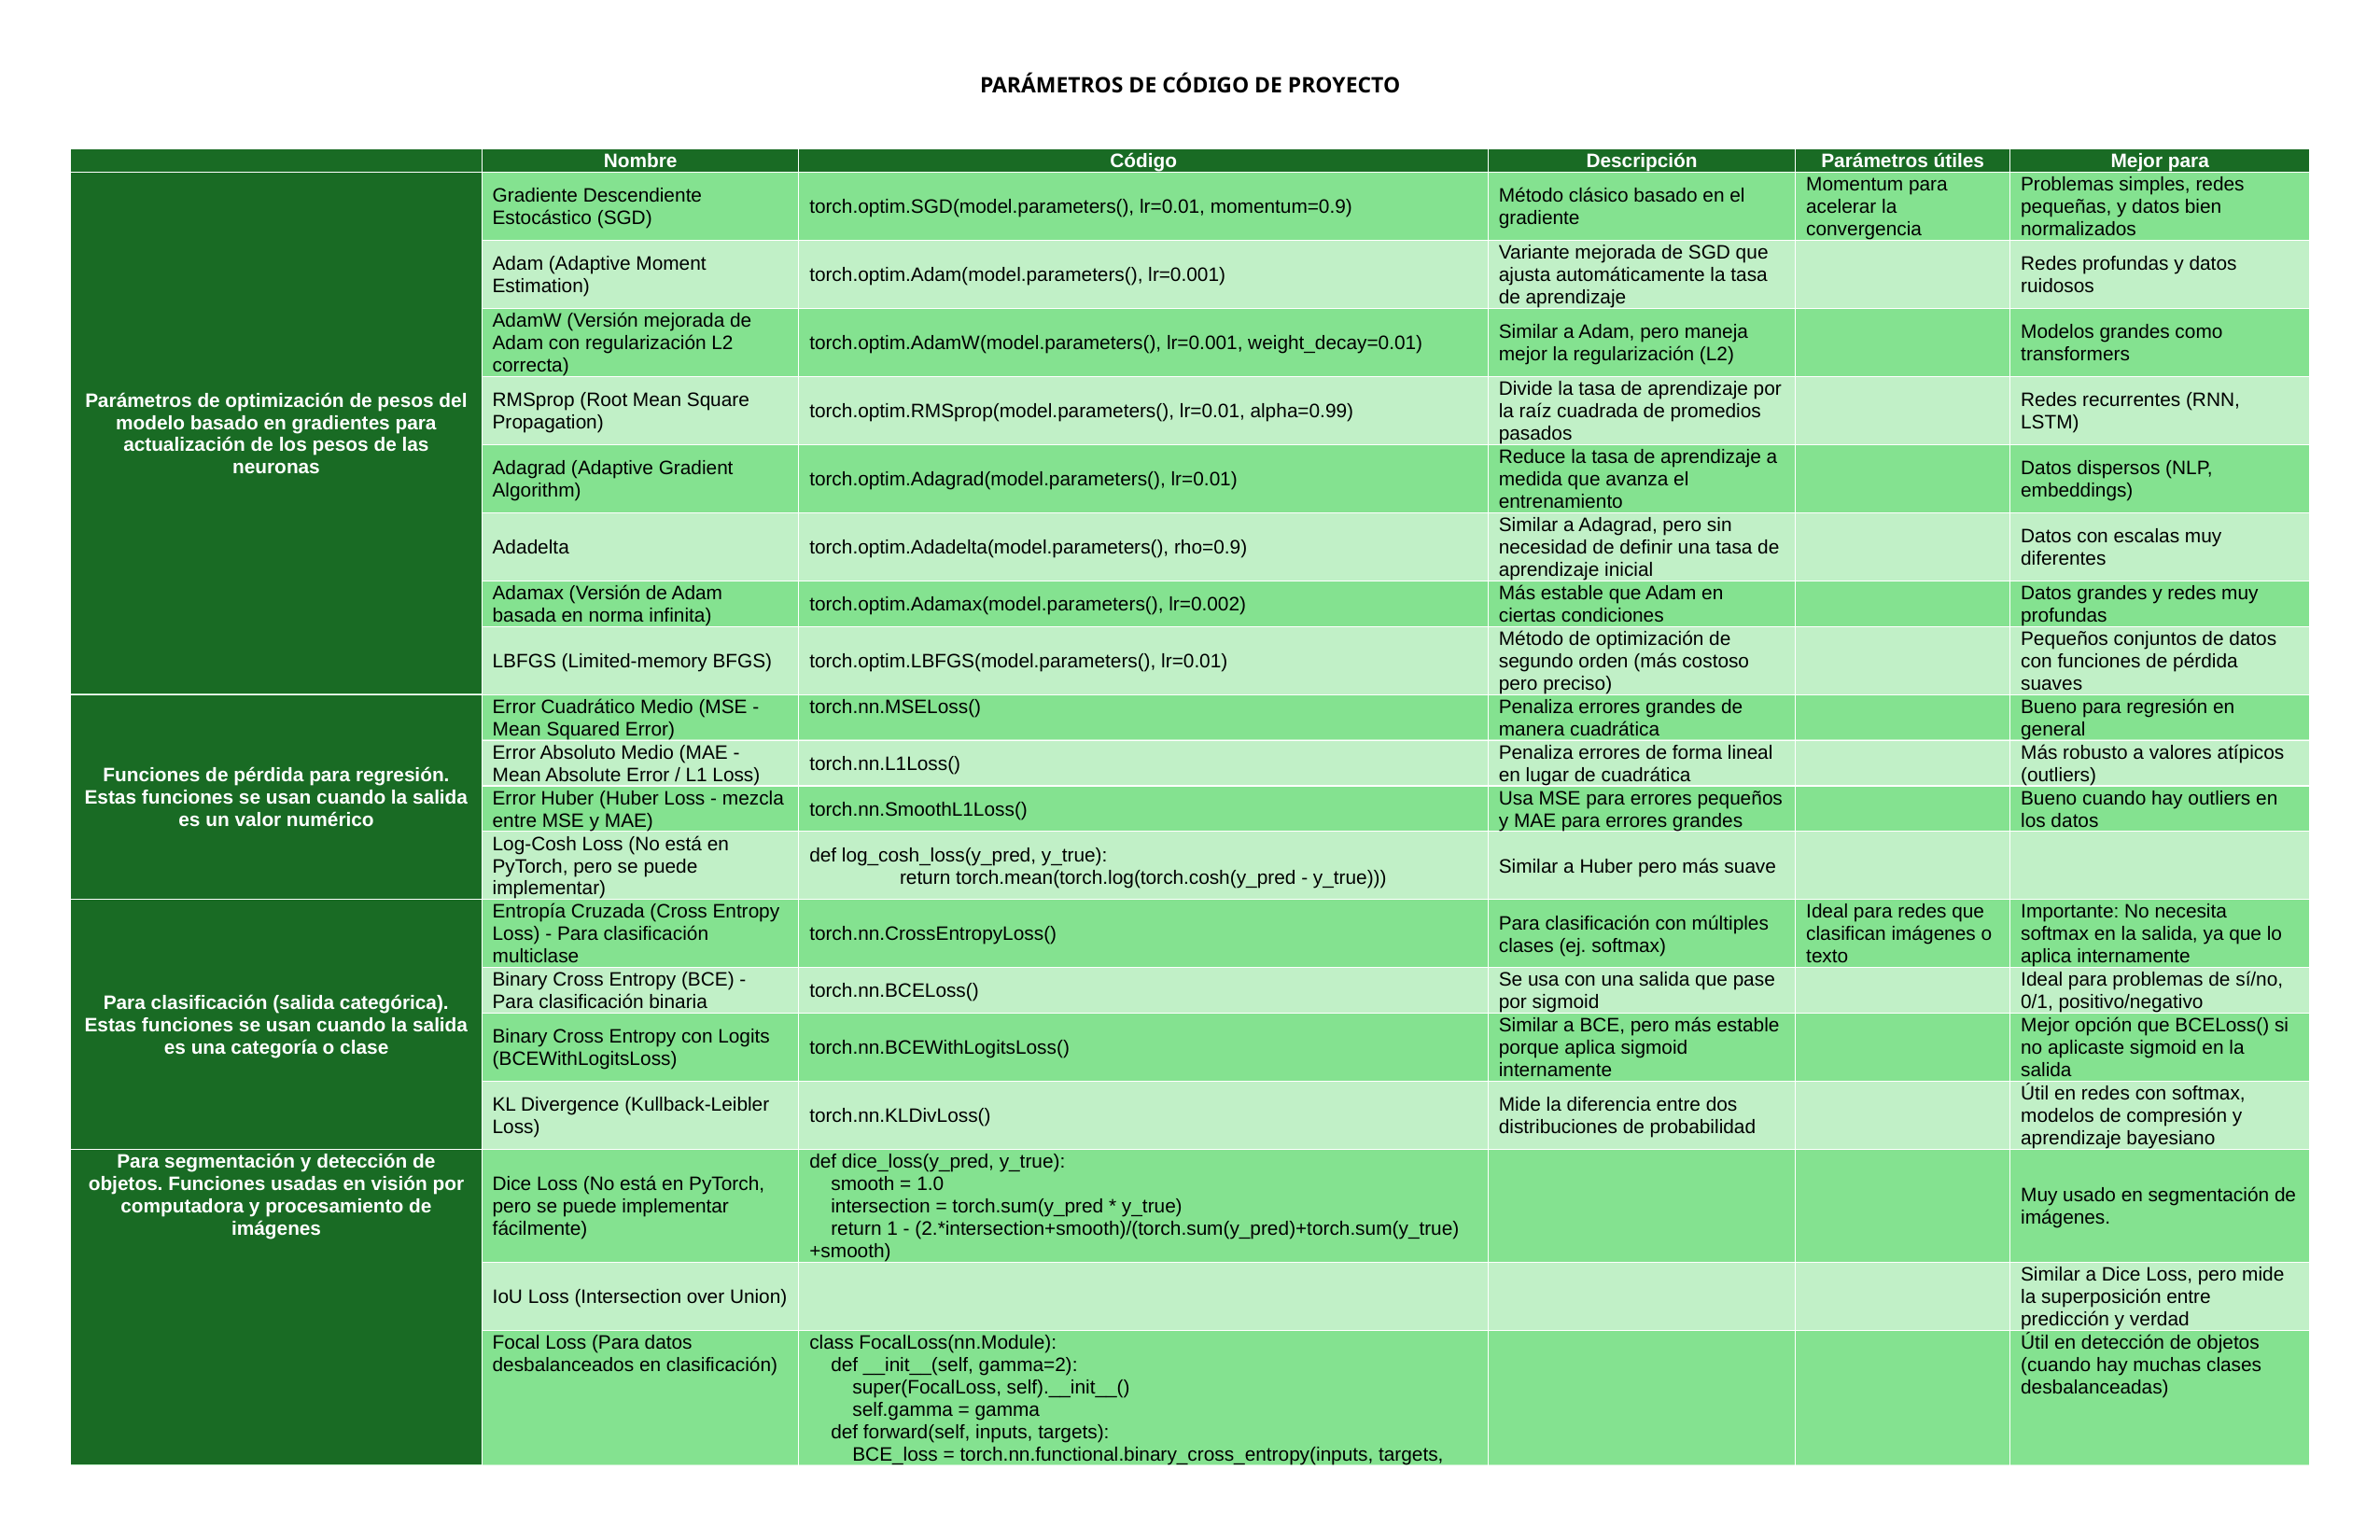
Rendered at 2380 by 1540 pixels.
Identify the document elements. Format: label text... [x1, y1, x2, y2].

table_cell IoU Loss (Intersection over Union) [483, 1263, 798, 1330]
table_cell Gradiente Descendiente Estocástico (SGD) [483, 173, 798, 240]
table_cell [2010, 832, 2309, 899]
table_cell [1796, 832, 2009, 899]
table_cell Se usa con una salida que pase por sigmoid [1489, 968, 1795, 1013]
table_cell AdamW (Versión mejorada de Adam con regularización L2 correcta) [483, 309, 798, 376]
table_cell [1796, 581, 2009, 626]
table_cell Parámetros de optimización de pesos del modelo basado en gradientes para actualización de los pesos de las neuronas [71, 173, 482, 693]
table_cell Dice Loss (No está en PyTorch, pero se puede implementar fácilmente) [483, 1150, 798, 1262]
table_cell torch.optim.Adadelta(model.parameters(), rho=0.9) [799, 513, 1488, 581]
table_cell Datos dispersos (NLP, embeddings) [2010, 445, 2309, 512]
table_cell Más robusto a valores atípicos (outliers) [2010, 741, 2309, 785]
table_cell Error Cuadrático Medio (MSE - Mean Squared Error) [483, 695, 798, 739]
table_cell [799, 1331, 1488, 1464]
table_cell Error Absoluto Medio (MAE - Mean Absolute Error / L1 Loss) [483, 741, 798, 785]
table_cell Ideal para problemas de sí/no, 0/1, positivo/negativo [2010, 968, 2309, 1013]
table_cell LBFGS (Limited-memory BFGS) [483, 627, 798, 693]
table_cell [1796, 1263, 2009, 1330]
table_cell Entropía Cruzada (Cross Entropy Loss) - Para clasificación multiclase [483, 900, 798, 967]
table_cell Penaliza errores grandes de manera cuadrática [1489, 695, 1795, 739]
table_cell [1796, 1014, 2009, 1081]
table_cell Divide la tasa de aprendizaje por la raíz cuadrada de promedios pasados [1489, 377, 1795, 444]
table_cell Redes recurrentes (RNN, LSTM) [2010, 377, 2309, 444]
table_cell torch.optim.SGD(model.parameters(), lr=0.01, momentum=0.9) [799, 173, 1488, 240]
table_cell torch.nn.L1Loss() [799, 741, 1488, 785]
table_cell [1796, 377, 2009, 444]
table_cell KL Divergence (Kullback-Leibler Loss) [483, 1082, 798, 1149]
table_cell Útil en redes con softmax, modelos de compresión y aprendizaje bayesiano [2010, 1082, 2309, 1149]
table_cell Para clasificación (salida categórica). Estas funciones se usan cuando la salida es una categoría o clase [71, 900, 482, 1149]
table_cell Adam (Adaptive Moment Estimation) [483, 241, 798, 308]
table_cell torch.nn.CrossEntropyLoss() [799, 900, 1488, 967]
table_cell Bueno cuando hay outliers en los datos [2010, 787, 2309, 831]
table_cell Para segmentación y detección de objetos. Funciones usadas en visión por computadora y procesamiento de imágenes [71, 1150, 482, 1464]
table_cell Modelos grandes como transformers [2010, 309, 2309, 376]
table_cell torch.optim.Adagrad(model.parameters(), lr=0.01) [799, 445, 1488, 512]
table_header Mejor para [2010, 149, 2309, 172]
table_cell torch.optim.AdamW(model.parameters(), lr=0.001, weight_decay=0.01) [799, 309, 1488, 376]
table_cell [1796, 695, 2009, 739]
table_cell Pequeños conjuntos de datos con funciones de pérdida suaves [2010, 627, 2309, 693]
table_cell torch.nn.MSELoss() [799, 695, 1488, 739]
table_header [71, 149, 482, 172]
table_cell Funciones de pérdida para regresión. Estas funciones se usan cuando la salida es un valor numérico [71, 695, 482, 899]
table_cell Reduce la tasa de aprendizaje a medida que avanza el entrenamiento [1489, 445, 1795, 512]
table_cell Similar a BCE, pero más estable porque aplica sigmoid internamente [1489, 1014, 1795, 1081]
table_header Parámetros útiles [1796, 149, 2009, 172]
table_header Descripción [1489, 149, 1795, 172]
table_cell Similar a Dice Loss, pero mide la superposición entre predicción y verdad [2010, 1263, 2309, 1330]
table_cell Binary Cross Entropy con Logits (BCEWithLogitsLoss) [483, 1014, 798, 1081]
table_cell Mide la diferencia entre dos distribuciones de probabilidad [1489, 1082, 1795, 1149]
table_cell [2010, 1331, 2309, 1464]
table_cell torch.nn.KLDivLoss() [799, 1082, 1488, 1149]
table_cell Adagrad (Adaptive Gradient Algorithm) [483, 445, 798, 512]
table_cell Error Huber (Huber Loss - mezcla entre MSE y MAE) [483, 787, 798, 831]
table_cell Adadelta [483, 513, 798, 581]
table_cell [1489, 1263, 1795, 1330]
table_cell Datos grandes y redes muy profundas [2010, 581, 2309, 626]
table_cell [483, 1331, 798, 1464]
table_cell Para clasificación con múltiples clases (ej. softmax) [1489, 900, 1795, 967]
table_cell [1796, 241, 2009, 308]
table_cell Datos con escalas muy diferentes [2010, 513, 2309, 581]
table_cell Método clásico basado en el gradiente [1489, 173, 1795, 240]
table_cell Redes profundas y datos ruidosos [2010, 241, 2309, 308]
table_cell Problemas simples, redes pequeñas, y datos bien normalizados [2010, 173, 2309, 240]
text PARÁMETROS DE CÓDIGO DE PROYECTO [70, 70, 2310, 99]
table_cell Similar a Adam, pero maneja mejor la regularización (L2) [1489, 309, 1795, 376]
table_cell Variante mejorada de SGD que ajusta automáticamente la tasa de aprendizaje [1489, 241, 1795, 308]
table_header Código [799, 149, 1488, 172]
table_cell torch.nn.BCELoss() [799, 968, 1488, 1013]
table_cell Bueno para regresión en general [2010, 695, 2309, 739]
table_cell Similar a Adagrad, pero sin necesidad de definir una tasa de aprendizaje inicial [1489, 513, 1795, 581]
table_cell [799, 1263, 1488, 1330]
table_cell RMSprop (Root Mean Square Propagation) [483, 377, 798, 444]
table_cell def log_cosh_loss(y_pred, y_true): return torch.mean(torch.log(torch.cosh(y_pred - y_true))) [799, 832, 1488, 899]
table_cell Binary Cross Entropy (BCE) - Para clasificación binaria [483, 968, 798, 1013]
table_cell [1796, 309, 2009, 376]
table_cell Ideal para redes que clasifican imágenes o texto [1796, 900, 2009, 967]
table_cell torch.optim.RMSprop(model.parameters(), lr=0.01, alpha=0.99) [799, 377, 1488, 444]
table_cell def dice_loss(y_pred, y_true): smooth = 1.0 intersection = torch.sum(y_pred * y_true) return 1 - (2.*intersection+smooth)/(torch.sum(y_pred)+torch.sum(y_true)+smooth) [799, 1150, 1488, 1262]
table_cell [1796, 741, 2009, 785]
table_cell [1796, 1331, 2009, 1464]
table_cell [1796, 627, 2009, 693]
table_cell Penaliza errores de forma lineal en lugar de cuadrática [1489, 741, 1795, 785]
table_cell Momentum para acelerar la convergencia [1796, 173, 2009, 240]
table_header Nombre [483, 149, 798, 172]
table_cell Método de optimización de segundo orden (más costoso pero preciso) [1489, 627, 1795, 693]
table_cell Usa MSE para errores pequeños y MAE para errores grandes [1489, 787, 1795, 831]
table_cell Muy usado en segmentación de imágenes. [2010, 1150, 2309, 1262]
table_cell Similar a Huber pero más suave [1489, 832, 1795, 899]
table_cell Importante: No necesita softmax en la salida, ya que lo aplica internamente [2010, 900, 2309, 967]
table_cell [1489, 1150, 1795, 1262]
table_cell [1796, 513, 2009, 581]
table_cell torch.nn.BCEWithLogitsLoss() [799, 1014, 1488, 1081]
table_cell torch.nn.SmoothL1Loss() [799, 787, 1488, 831]
table_cell torch.optim.Adamax(model.parameters(), lr=0.002) [799, 581, 1488, 626]
table_cell [1796, 445, 2009, 512]
table_cell [1796, 787, 2009, 831]
table_cell [1489, 1331, 1795, 1464]
table_cell Adamax (Versión de Adam basada en norma infinita) [483, 581, 798, 626]
table_cell [1796, 968, 2009, 1013]
table_cell Mejor opción que BCELoss() si no aplicaste sigmoid en la salida [2010, 1014, 2309, 1081]
table_cell [1796, 1082, 2009, 1149]
table_cell [1796, 1150, 2009, 1262]
table_cell torch.optim.Adam(model.parameters(), lr=0.001) [799, 241, 1488, 308]
table_cell Más estable que Adam en ciertas condiciones [1489, 581, 1795, 626]
table_cell torch.optim.LBFGS(model.parameters(), lr=0.01) [799, 627, 1488, 693]
table_cell Log-Cosh Loss (No está en PyTorch, pero se puede implementar) [483, 832, 798, 899]
